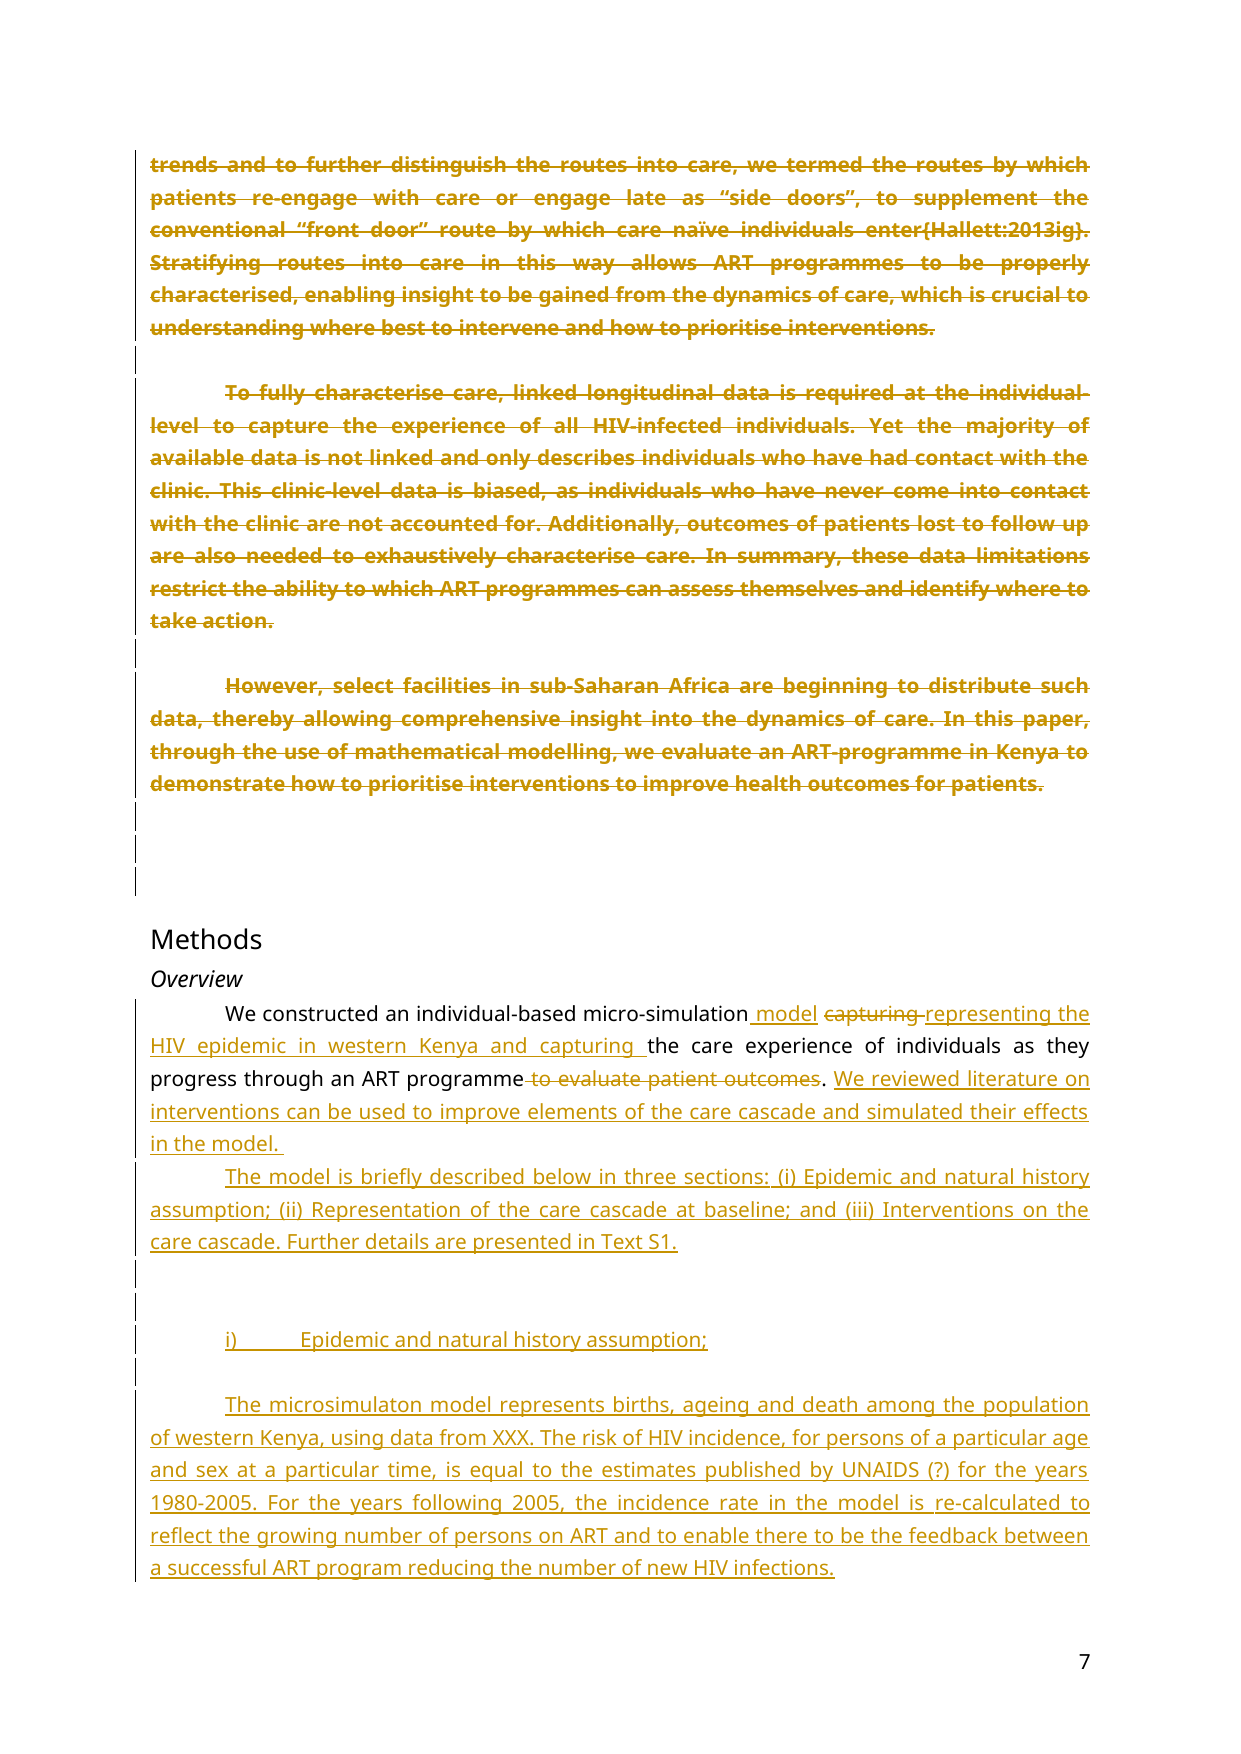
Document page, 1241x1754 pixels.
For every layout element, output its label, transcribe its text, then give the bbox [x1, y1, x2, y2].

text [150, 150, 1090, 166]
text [150, 168, 1090, 231]
text However, select facilities in sub-Saharan Africa are beginning to distribute such data, thereby allowing comprehensive insight into the dynamics of care. In this paper, through the use of mathematical modelling, we evaluate an ART-programme in Kenya to demonstrate how to prioritise interventions to improve health outcomes for patients. [150, 722, 1090, 798]
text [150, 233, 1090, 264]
text Overview [150, 963, 1090, 994]
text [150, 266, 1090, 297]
text However, select facilities in sub-Saharan Africa are beginning to distribute such data, thereby allowing comprehensive insight into the dynamics of care. In this paper, through the use of mathematical modelling, we evaluate an ART-programme in Kenya to demonstrate how to prioritise interventions to improve health outcomes for patients. [150, 672, 1090, 721]
subtitle Methods [150, 921, 1090, 958]
text To fully characterise care, linked longitudinal data is required at the individual-level to capture the experience of all HIV-infected individuals. Yet the majority of available data is not linked and only describes individuals who have had contact with the clinic. This clinic-level data is biased, as individuals who have never come into contact with the clinic are not accounted for. Additionally, outcomes of patients lost to follow up are also needed to exhaustively characterise care. In summary, these data limitations restrict the ability to which ART programmes can assess themselves and identify where to take action. [150, 592, 1090, 635]
text To fully characterise care, linked longitudinal data is required at the individual-level to capture the experience of all HIV-infected individuals. Yet the majority of available data is not linked and only describes individuals who have had contact with the clinic. This clinic-level data is biased, as individuals who have never come into contact with the clinic are not accounted for. Additionally, outcomes of patients lost to follow up are also needed to exhaustively characterise care. In summary, these data limitations restrict the ability to which ART programmes can assess themselves and identify where to take action. [150, 428, 1090, 492]
text We constructed an individual-based micro-simulation the care experience of individuals as they progress through an ART programme. [150, 999, 1090, 1158]
text To fully characterise care, linked longitudinal data is required at the individual-level to capture the experience of all HIV-infected individuals. Yet the majority of available data is not linked and only describes individuals who have had contact with the clinic. This clinic-level data is biased, as individuals who have never come into contact with the clinic are not accounted for. Additionally, outcomes of patients lost to follow up are also needed to exhaustively characterise care. In summary, these data limitations restrict the ability to which ART programmes can assess themselves and identify where to take action. [150, 378, 1090, 427]
